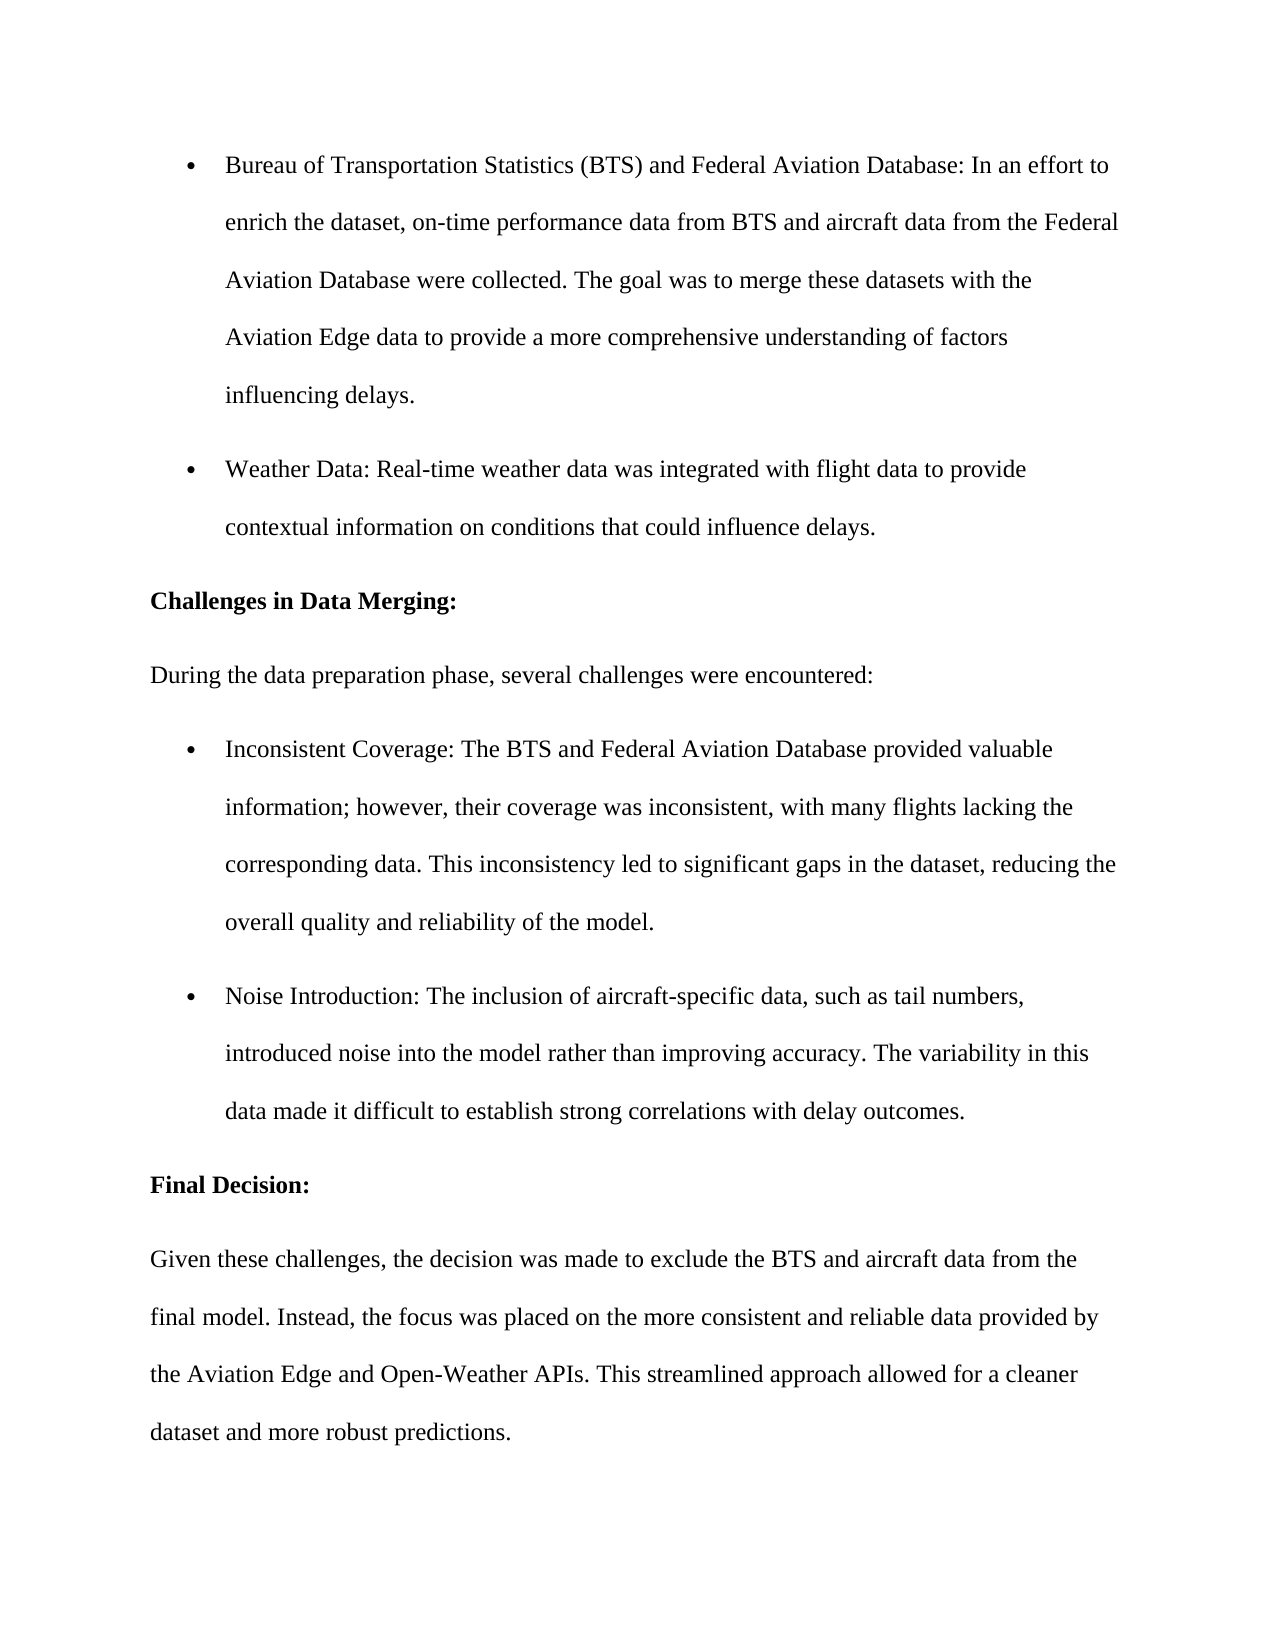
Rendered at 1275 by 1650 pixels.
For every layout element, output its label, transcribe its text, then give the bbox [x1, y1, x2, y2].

text During the data preparation phase, several challenges were encountered: [150, 660, 1125, 689]
list Weather Data: Real-time weather data was integrated with flight data to provide contextual information on conditions that could influence delays. [187, 454, 1125, 540]
list Noise Introduction: The inclusion of aircraft-specific data, such as tail numbers, introduced noise into the model rather than improving accuracy. The variability in this data made it difficult to establish strong correlations with delay outcomes. [187, 981, 1125, 1124]
text Challenges in Data Merging: [150, 586, 1125, 614]
list Bureau of Transportation Statistics (BTS) and Federal Aviation Database: In an effort to enrich the dataset, on-time performance data from BTS and aircraft data from the Federal Aviation Database were collected. The goal was to merge these datasets with the Aviation Edge data to provide a more comprehensive understanding of factors influencing delays. [187, 150, 1125, 409]
text Given these challenges, the decision was made to exclude the BTS and aircraft data from the final model. Instead, the focus was placed on the more consistent and reliable data provided by the Aviation Edge and Open-Weather APIs. This streamlined approach allowed for a cleaner dataset and more robust predictions. [150, 1244, 1125, 1445]
list Inconsistent Coverage: The BTS and Federal Aviation Database provided valuable information; however, their coverage was inconsistent, with many flights lacking the corresponding data. This inconsistency led to significant gaps in the dataset, reducing the overall quality and reliability of the model. [187, 734, 1125, 935]
text Final Decision: [150, 1170, 1125, 1199]
